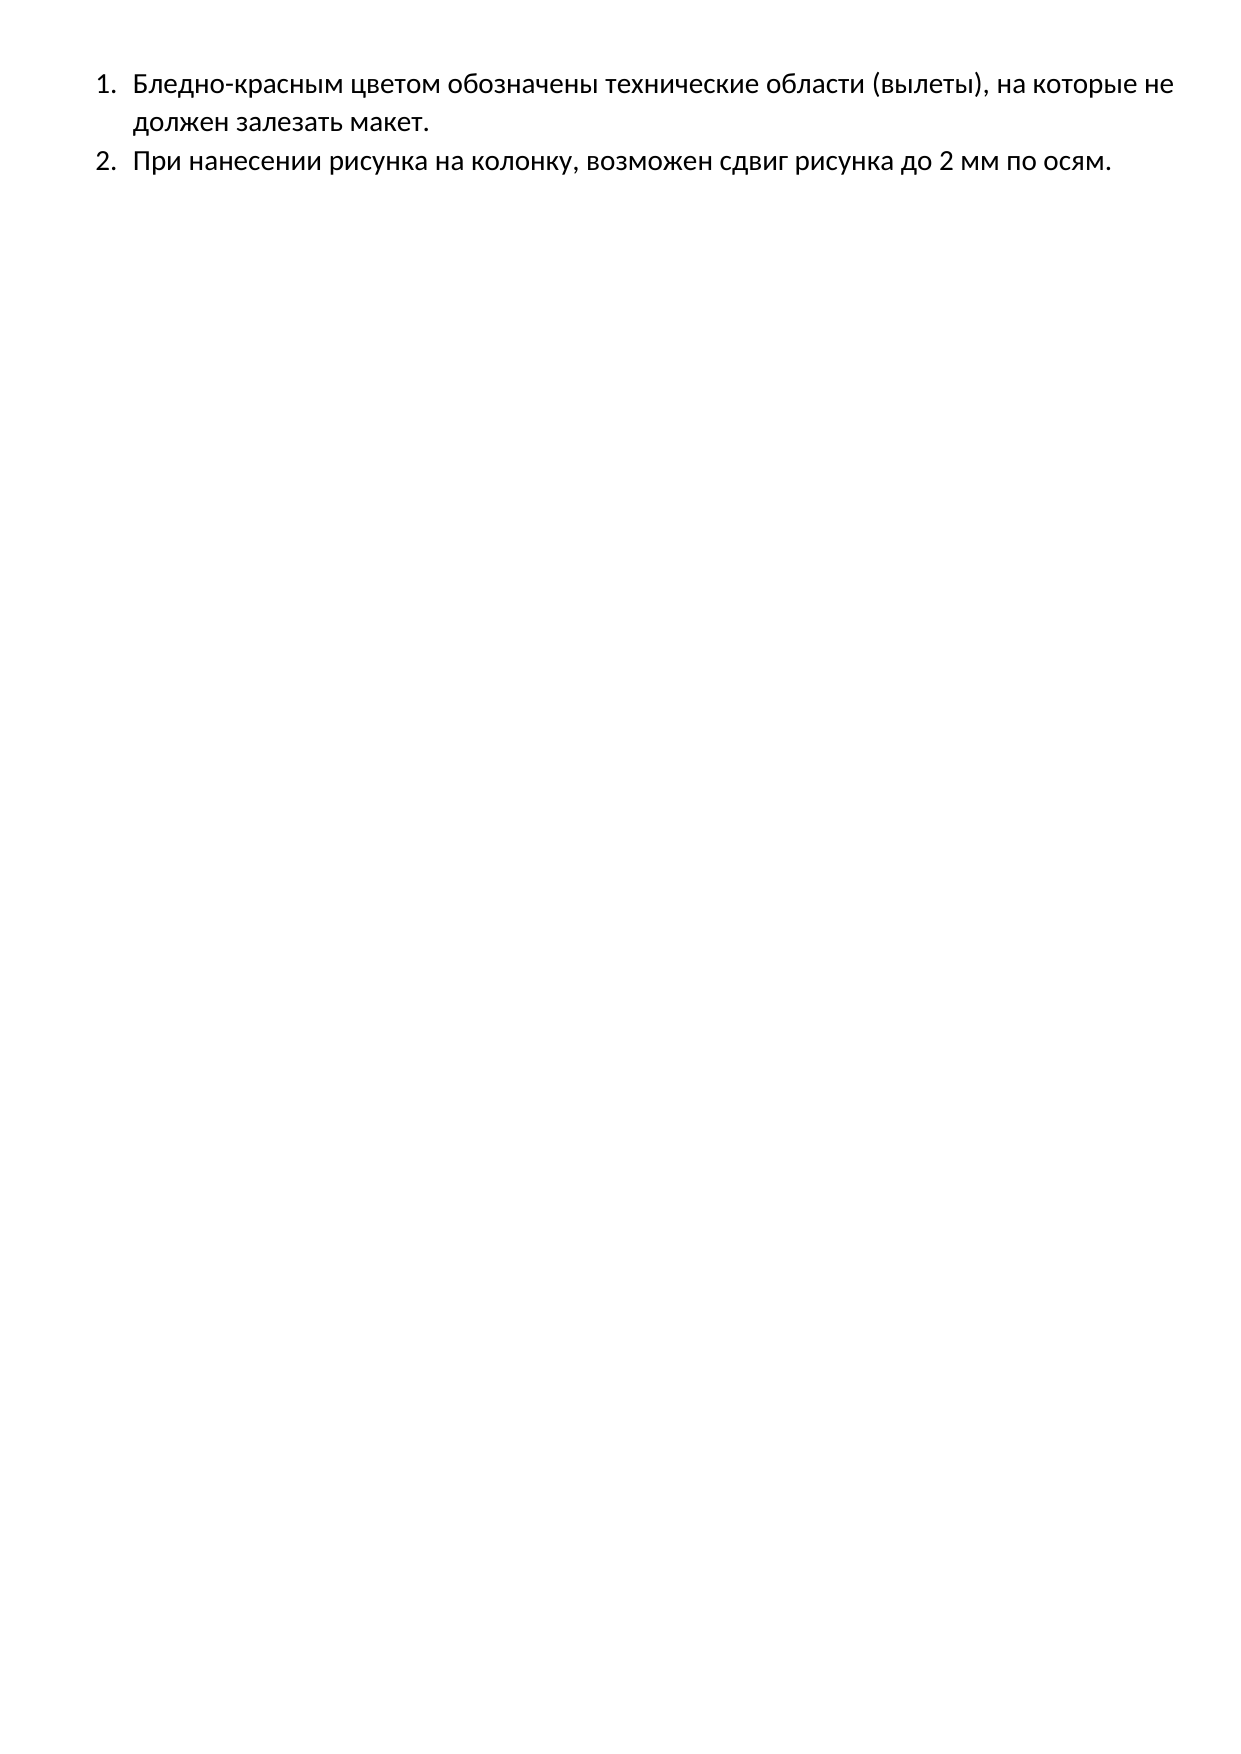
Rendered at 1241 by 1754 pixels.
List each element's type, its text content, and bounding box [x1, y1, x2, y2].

list При нанесении рисунка на колонку, возможен сдвиг рисунка до 2 мм по осям. [95, 142, 1181, 177]
list Бледно-красным цветом обозначены технические области (вылеты), на которые не должен залезать макет. [95, 65, 1181, 139]
